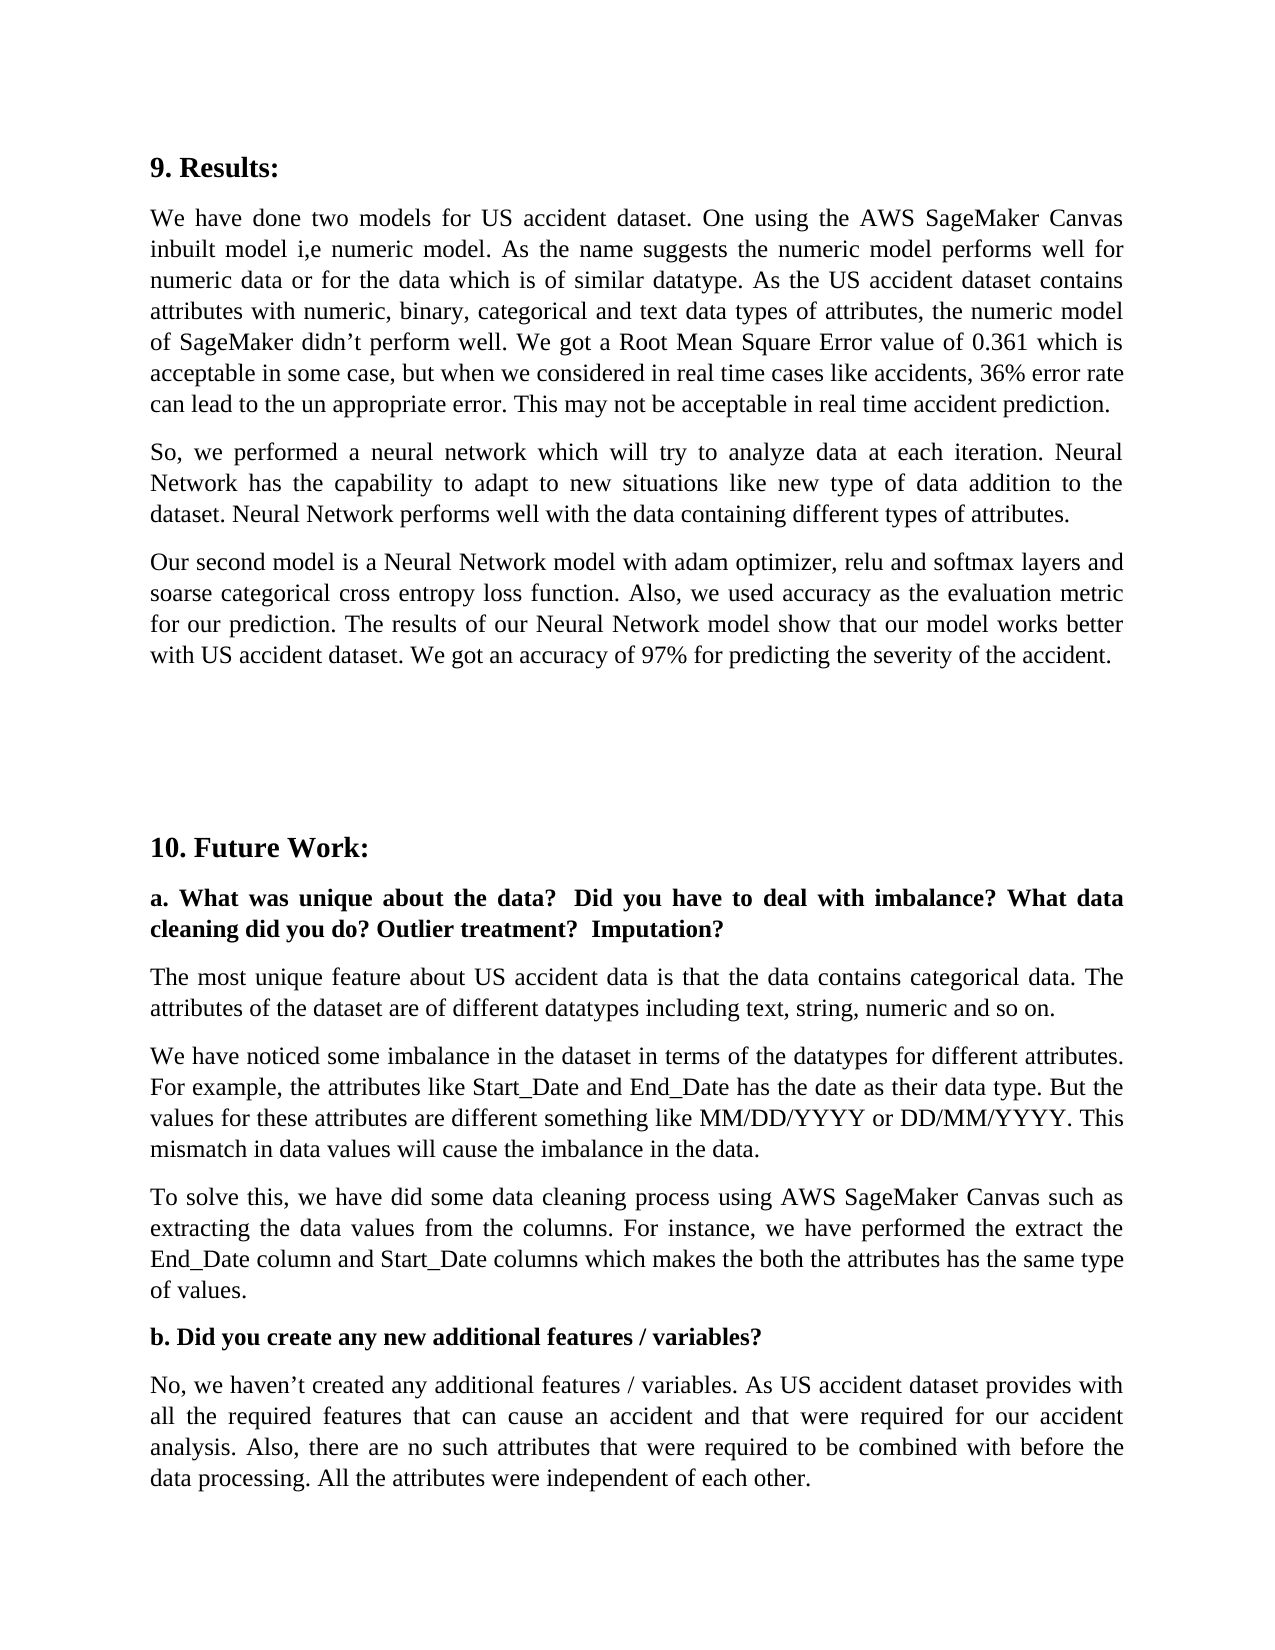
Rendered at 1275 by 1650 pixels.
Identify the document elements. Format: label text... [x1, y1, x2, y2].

text b. Did you create any new additional features / variables? [150, 1322, 1125, 1351]
text Our second model is a Neural Network model with adam optimizer, relu and softmax layers and soarse categorical cross entropy loss function. Also, we used accuracy as the evaluation metric for our prediction. The results of our Neural Network model show that our model works better with US accident dataset. We got an accuracy of 97% for predicting the severity of the accident. [150, 547, 1125, 668]
text To solve this, we have did some data cleaning process using AWS SageMaker Canvas such as extracting the data values from the columns. For instance, we have performed the extract the End_Date column and Start_Date columns which makes the both the attributes has the same type of values. [150, 1182, 1125, 1303]
text So, we performed a neural network which will try to analyze data at each iteration. Neural Network has the capability to adapt to new situations like new type of data addition to the dataset. Neural Network performs well with the data containing different types of attributes. [150, 437, 1125, 528]
text We have noticed some imbalance in the dataset in terms of the datatypes for different attributes. For example, the attributes like Start_Date and End_Date has the date as their data type. But the values for these attributes are different something like MM/DD/YYYY or DD/MM/YYYY. This mismatch in data values will cause the imbalance in the data. [150, 1041, 1125, 1163]
text We have done two models for US accident dataset. One using the AWS SageMaker Canvas inbuilt model i,e numeric model. As the name suggests the numeric model performs well for numeric data or for the data which is of similar datatype. As the US accident dataset contains attributes with numeric, binary, categorical and text data types of attributes, the numeric model of SageMaker didn’t perform well. We got a Root Mean Square Error value of 0.361 which is acceptable in some case, but when we considered in real time cases like accidents, 36% error rate can lead to the un appropriate error. This may not be acceptable in real time accident prediction. [150, 203, 1125, 418]
text No, we haven’t created any additional features / variables. As US accident dataset provides with all the required features that can cause an accident and that were required for our accident analysis. Also, there are no such attributes that were required to be combined with before the data processing. All the attributes were independent of each other. [150, 1370, 1125, 1492]
text 10. Future Work: [150, 831, 1125, 864]
text a. What was unique about the data? Did you have to deal with imbalance? What data cleaning did you do? Outlier treatment? Imputation? [150, 883, 1125, 943]
text 9. Results: [150, 150, 1125, 183]
text The most unique feature about US accident data is that the data contains categorical data. The attributes of the dataset are of different datatypes including text, string, numeric and so on. [150, 962, 1125, 1022]
